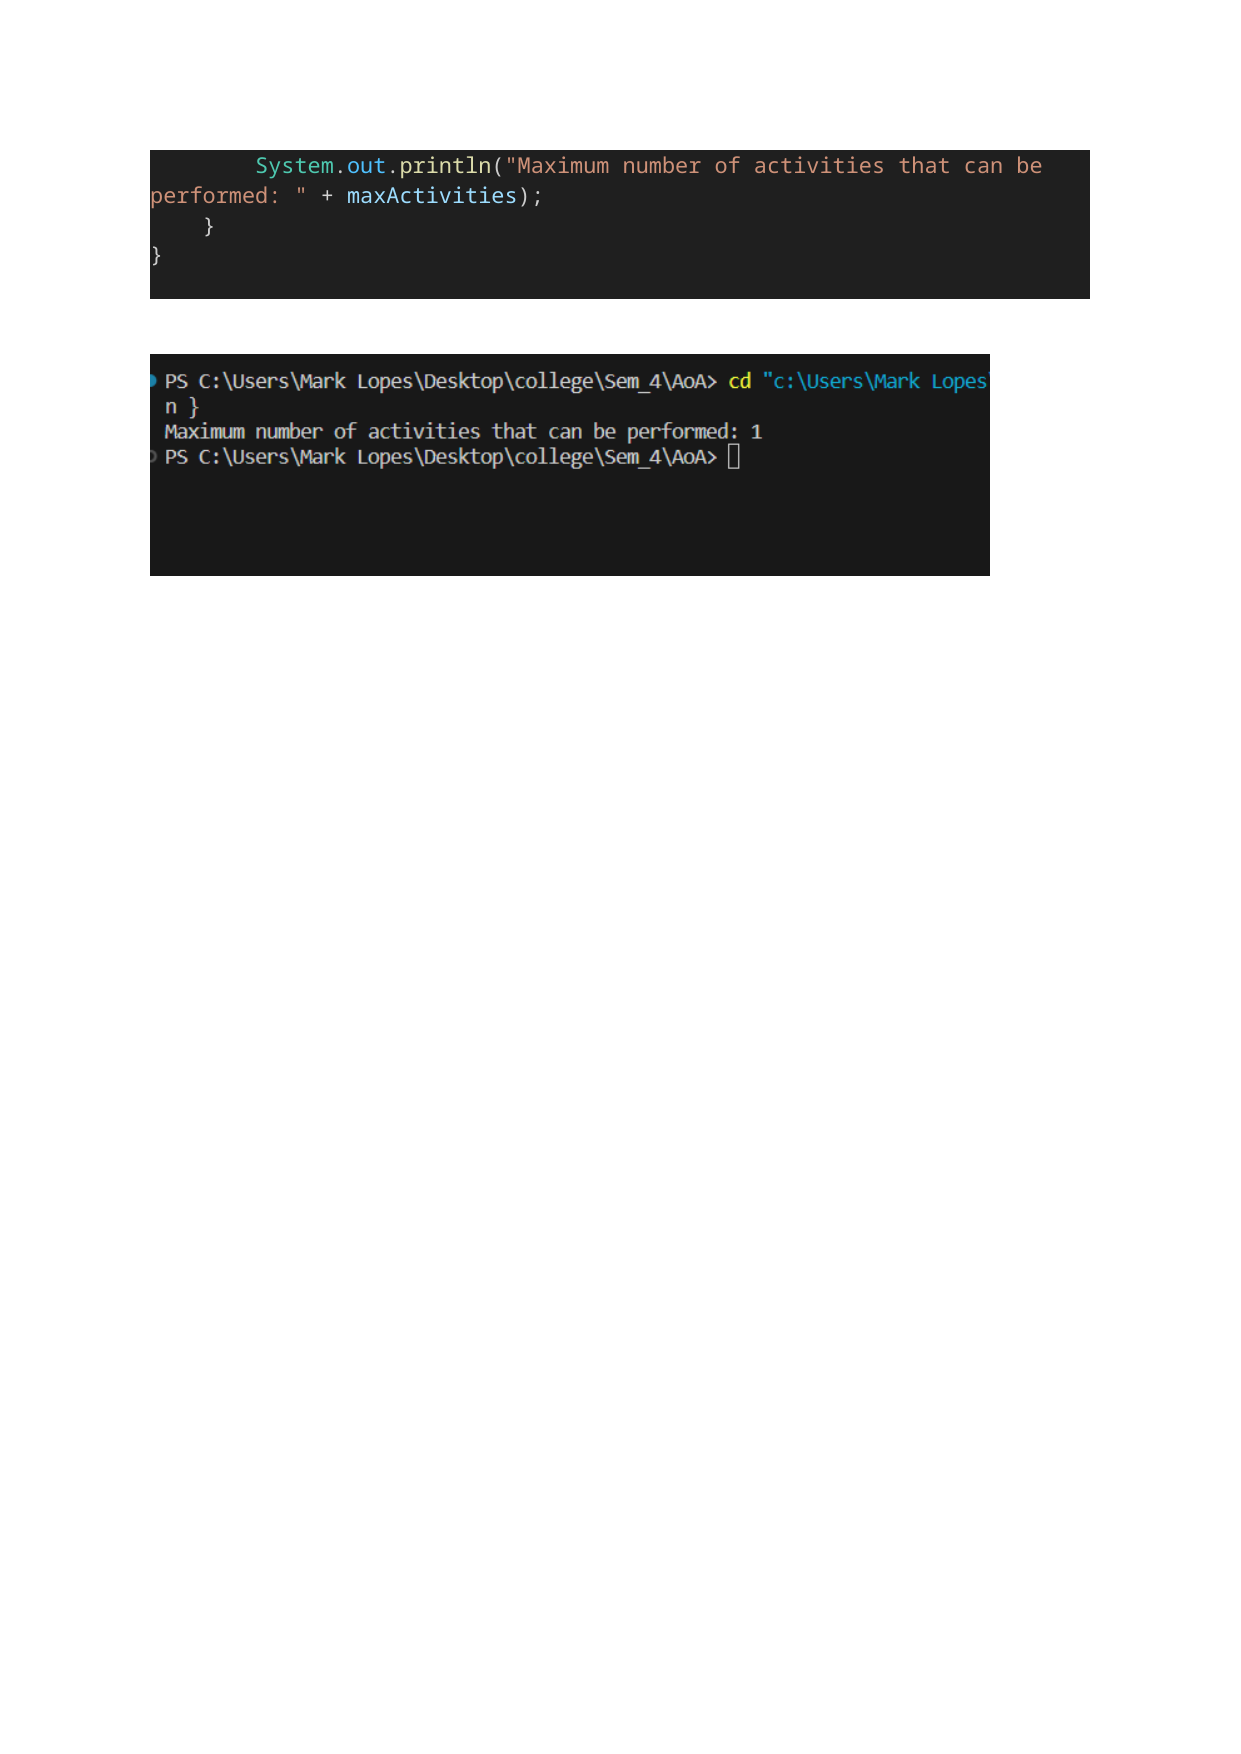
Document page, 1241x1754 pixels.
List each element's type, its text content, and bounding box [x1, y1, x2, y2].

text System.out.println("Maximum number of activities that can be performed: " + maxActivities); [150, 150, 1090, 209]
text } [150, 209, 1090, 239]
picture [150, 354, 990, 576]
text } [150, 239, 1090, 269]
